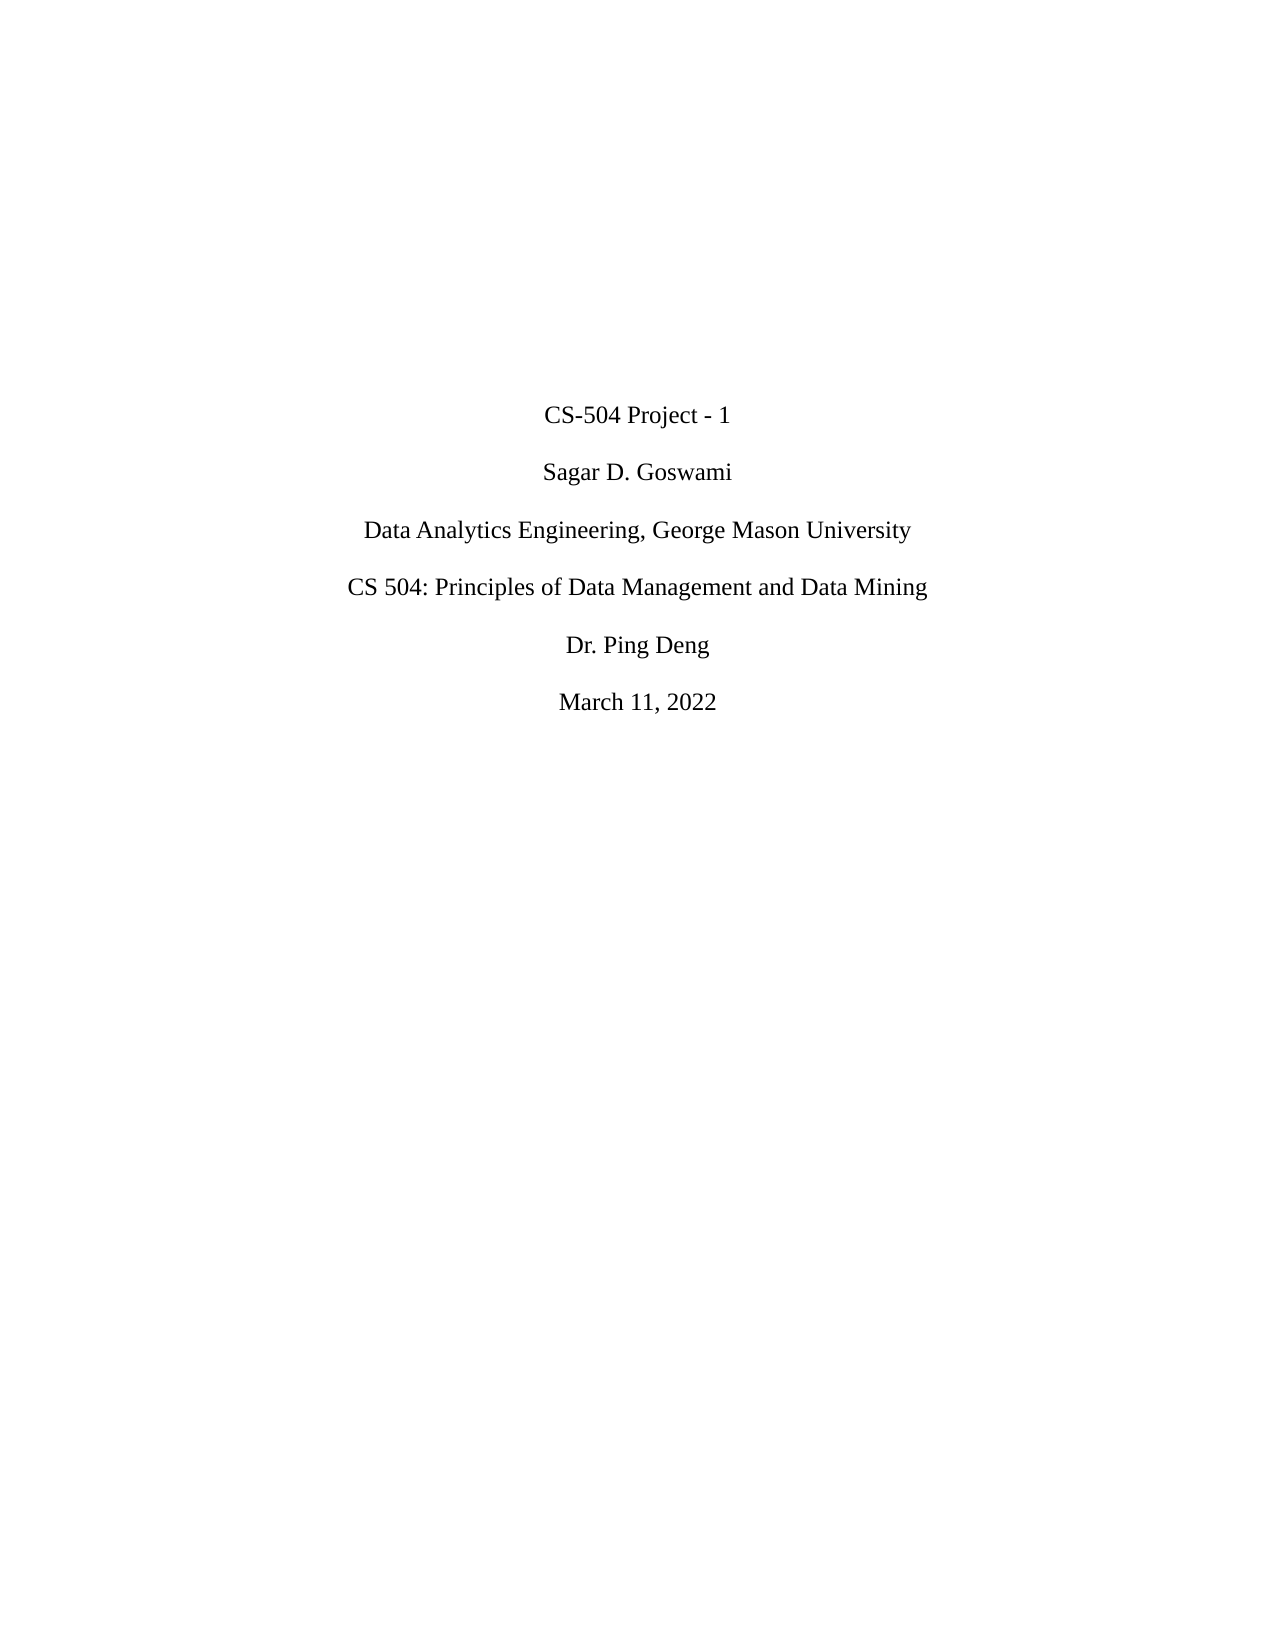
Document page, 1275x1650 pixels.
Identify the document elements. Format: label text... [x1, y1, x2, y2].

title CS 504: Principles of Data Management and Data Mining [150, 572, 1125, 601]
title Data Analytics Engineering, George Mason University [150, 515, 1125, 544]
title Dr. Ping Deng [150, 630, 1125, 659]
title Sagar D. Goswami [150, 457, 1125, 486]
title March 11, 2022 [150, 687, 1125, 716]
